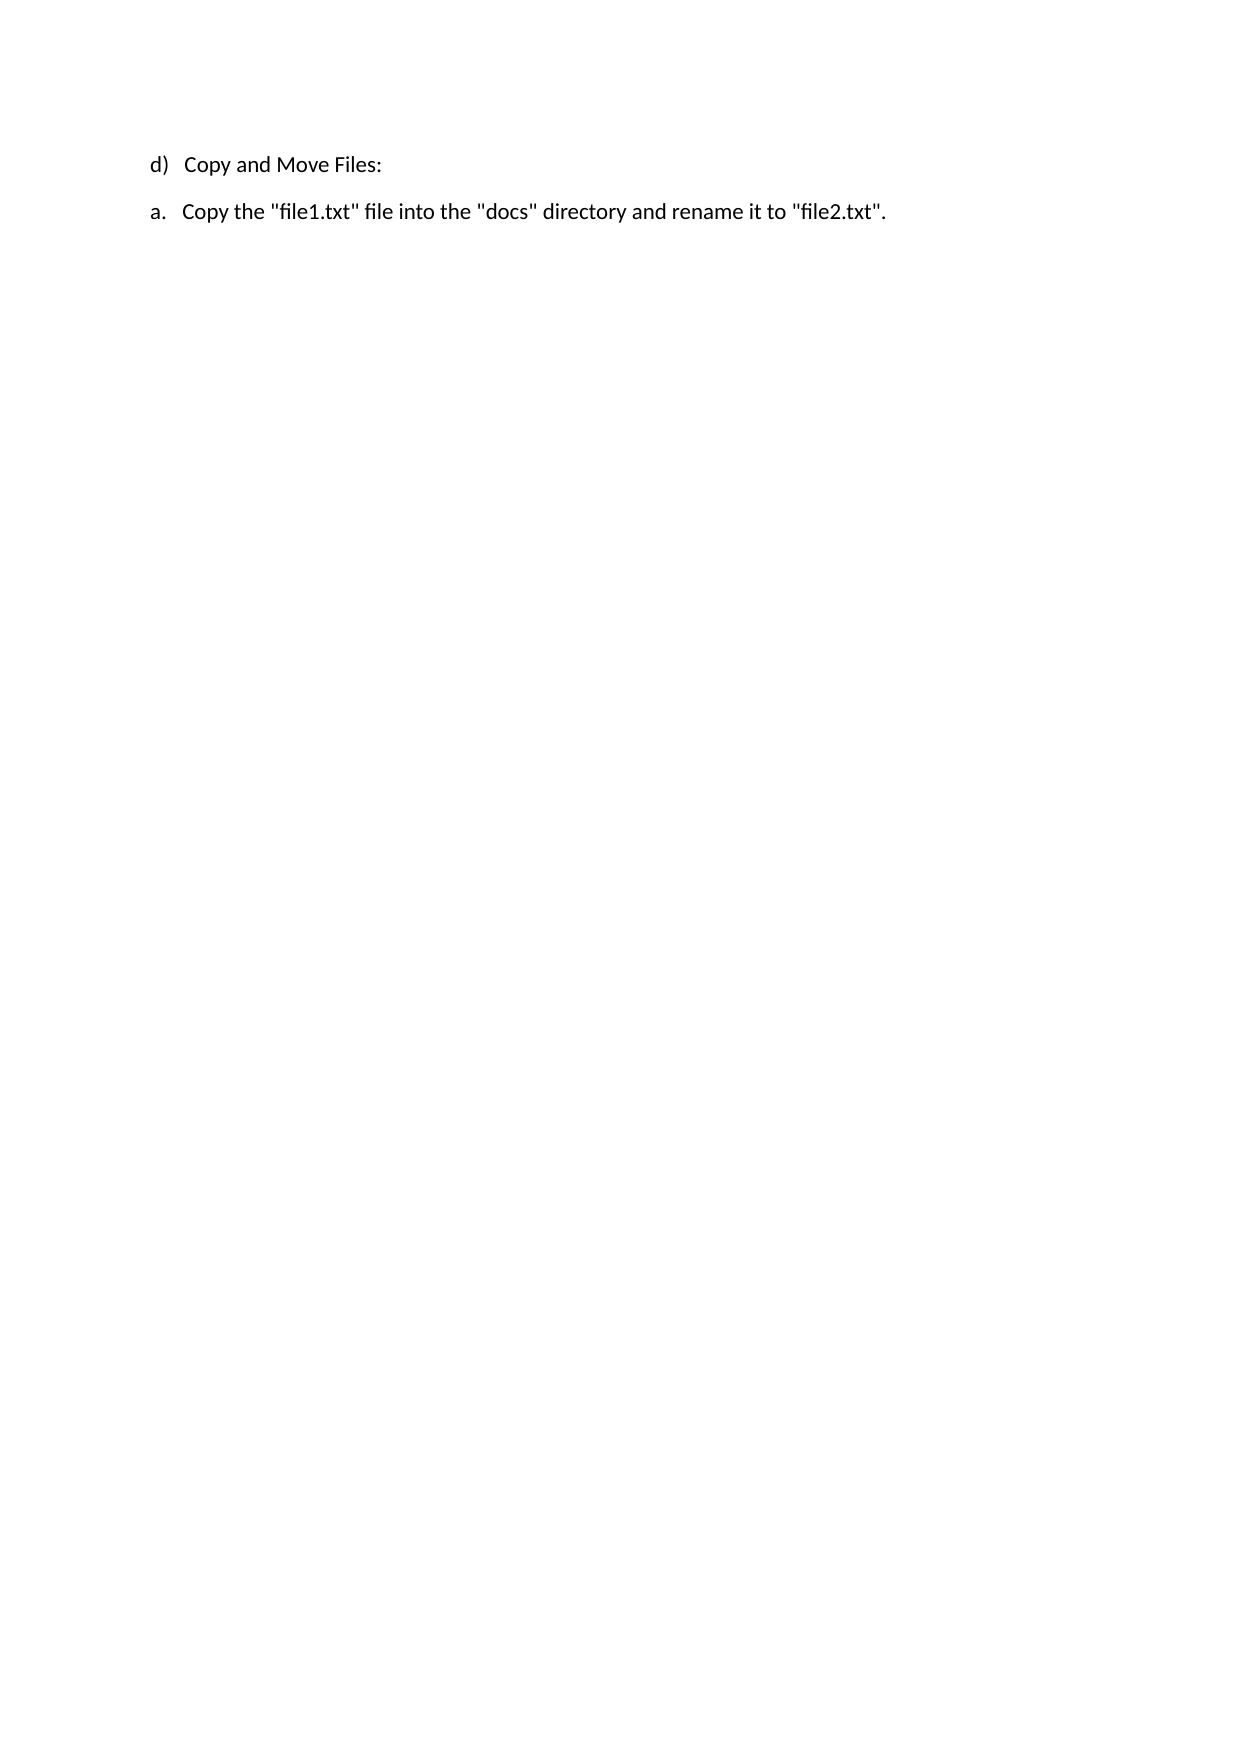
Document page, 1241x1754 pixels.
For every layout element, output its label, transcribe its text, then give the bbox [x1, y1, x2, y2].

text d) Copy and Move Files: [150, 150, 1090, 178]
text a. Copy the "file1.txt" file into the "docs" directory and rename it to "file2.txt". [150, 197, 1090, 225]
